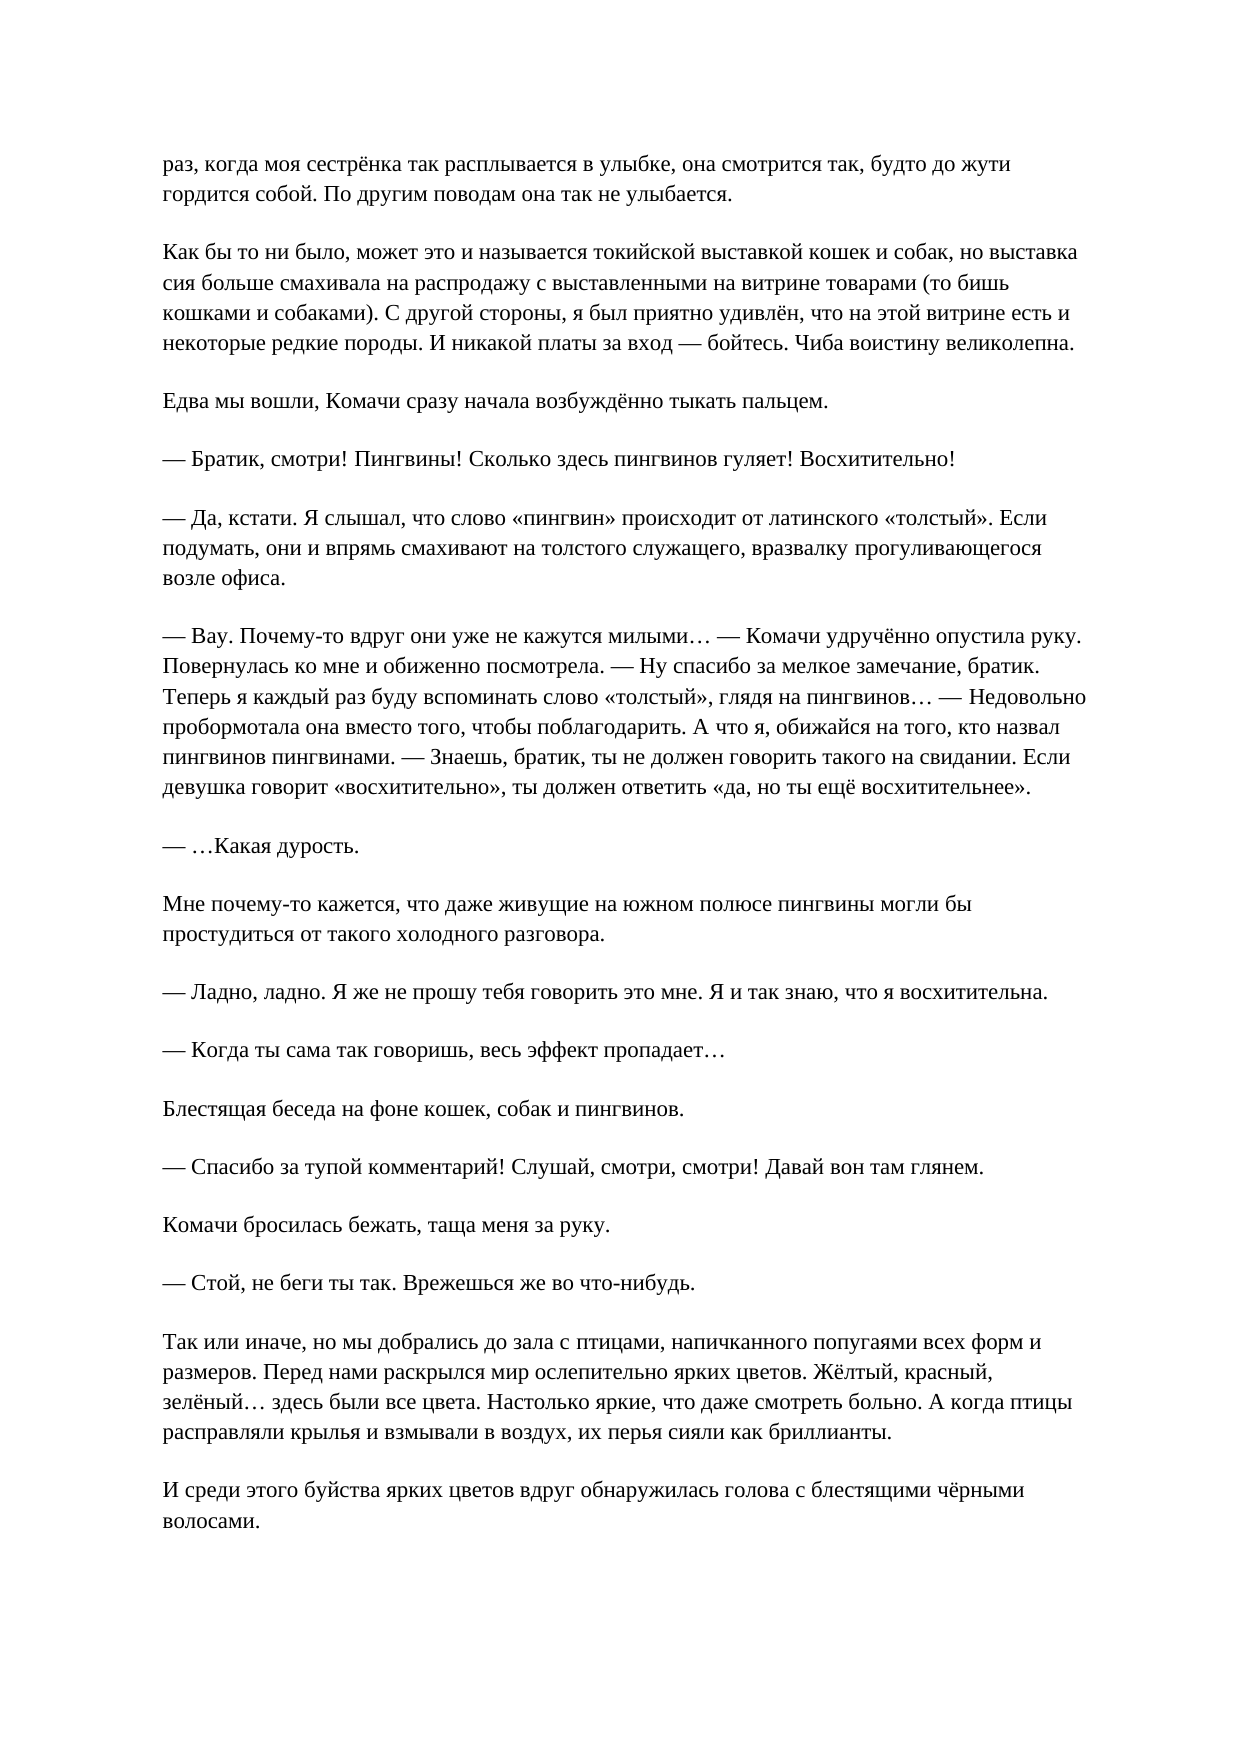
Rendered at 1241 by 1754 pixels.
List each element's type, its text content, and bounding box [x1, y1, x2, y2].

text Комачи бросилась бежать, таща меня за руку. [162, 1211, 1090, 1238]
text — Братик, смотри! Пингвины! Сколько здесь пингвинов гуляет! Восхитительно! [162, 446, 1090, 472]
text Блестящая беседа на фоне кошек, собак и пингвинов. [162, 1095, 1090, 1121]
text — Да, кстати. Я слышал, что слово «пингвин» происходит от латинского «толстый». Если подумать, они и впрямь смахивают на толстого служащего, вразвалку прогуливающегося возле офиса. [162, 504, 1090, 591]
text — Вау. Почему-то вдруг они уже не кажутся милыми… — Комачи удручённо опустила руку. Повернулась ко мне и обиженно посмотрела. — Ну спасибо за мелкое замечание, братик. Теперь я каждый раз буду вспоминать слово «толстый», глядя на пингвинов… — Недовольно пробормотала она вместо того, чтобы поблагодарить. А что я, обижайся на того, кто назвал пингвинов пингвинами. — Знаешь, братик, ты не должен говорить такого на свидании. Если девушка говорит «восхитительно», ты должен ответить «да, но ты ещё восхитительнее». [162, 622, 1090, 800]
text Как бы то ни было, может это и называется токийской выставкой кошек и собак, но выставка сия больше смахивала на распродажу с выставленными на витрине товарами (то бишь кошками и собаками). С другой стороны, я был приятно удивлён, что на этой витрине есть и некоторые редкие породы. И никакой платы за вход — бойтесь. Чиба воистину великолепна. [162, 238, 1090, 355]
text — …Какая дурость. [162, 832, 1090, 858]
text — Спасибо за тупой комментарий! Слушай, смотри, смотри! Давай вон там глянем. [162, 1153, 1090, 1179]
text — Когда ты сама так говоришь, весь эффект пропадает… [162, 1037, 1090, 1063]
text Мне почему-то кажется, что даже живущие на южном полюсе пингвины могли бы простудиться от такого холодного разговора. [162, 890, 1090, 946]
text — Ладно, ладно. Я же не прошу тебя говорить это мне. Я и так знаю, что я восхитительна. [162, 978, 1090, 1005]
text Едва мы вошли, Комачи сразу начала возбуждённо тыкать пальцем. [162, 387, 1090, 414]
text Так или иначе, но мы добрались до зала с птицами, напичканного попугаями всех форм и размеров. Перед нами раскрылся мир ослепительно ярких цветов. Жёлтый, красный, зелёный… здесь были все цвета. Настолько яркие, что даже смотреть больно. А когда птицы расправляли крылья и взмывали в воздух, их перья сияли как бриллианты. [162, 1328, 1090, 1445]
text — Стой, не беги ты так. Врежешься же во что-нибудь. [162, 1269, 1090, 1296]
text И среди этого буйства ярких цветов вдруг обнаружилась голова с блестящими чёрными волосами. [162, 1477, 1090, 1533]
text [162, 150, 1090, 207]
